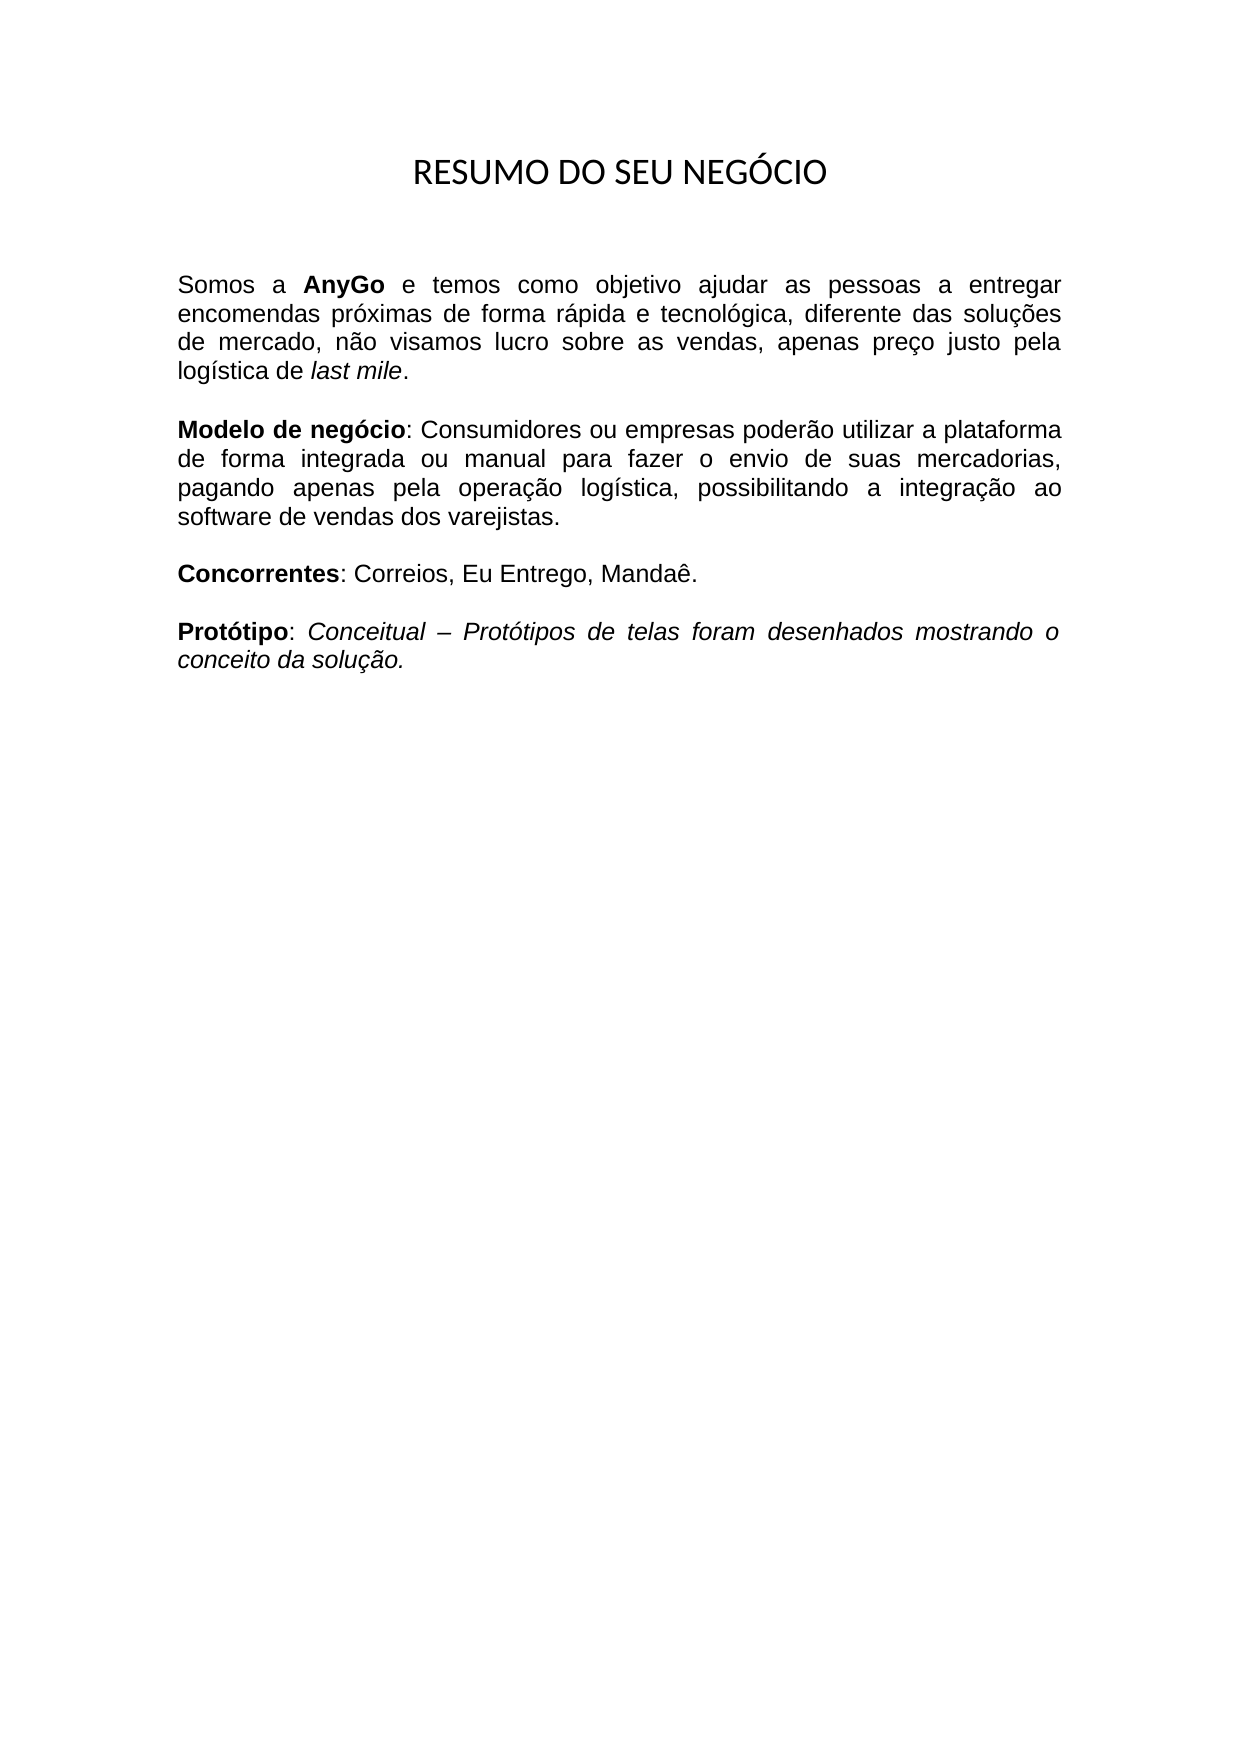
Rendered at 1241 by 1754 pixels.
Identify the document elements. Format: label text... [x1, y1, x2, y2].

text Modelo de negócio: Consumidores ou empresas poderão utilizar a plataforma de forma integrada ou manual para fazer o envio de suas mercadorias, pagando apenas pela operação logística, possibilitando a integração ao software de vendas dos varejistas. [177, 415, 1063, 530]
text Concorrentes: Correios, Eu Entrego, Mandaê. [177, 559, 1063, 588]
text RESUMO DO SEU NEGÓCIO [177, 148, 1063, 193]
text Protótipo: Conceitual – Protótipos de telas foram desenhados mostrando o conceito da solução. [177, 617, 1063, 674]
text Somos a AnyGo e temos como objetivo ajudar as pessoas a entregar encomendas próximas de forma rápida e tecnológica, diferente das soluções de mercado, não visamos lucro sobre as vendas, apenas preço justo pela logística de last mile. [177, 270, 1063, 385]
